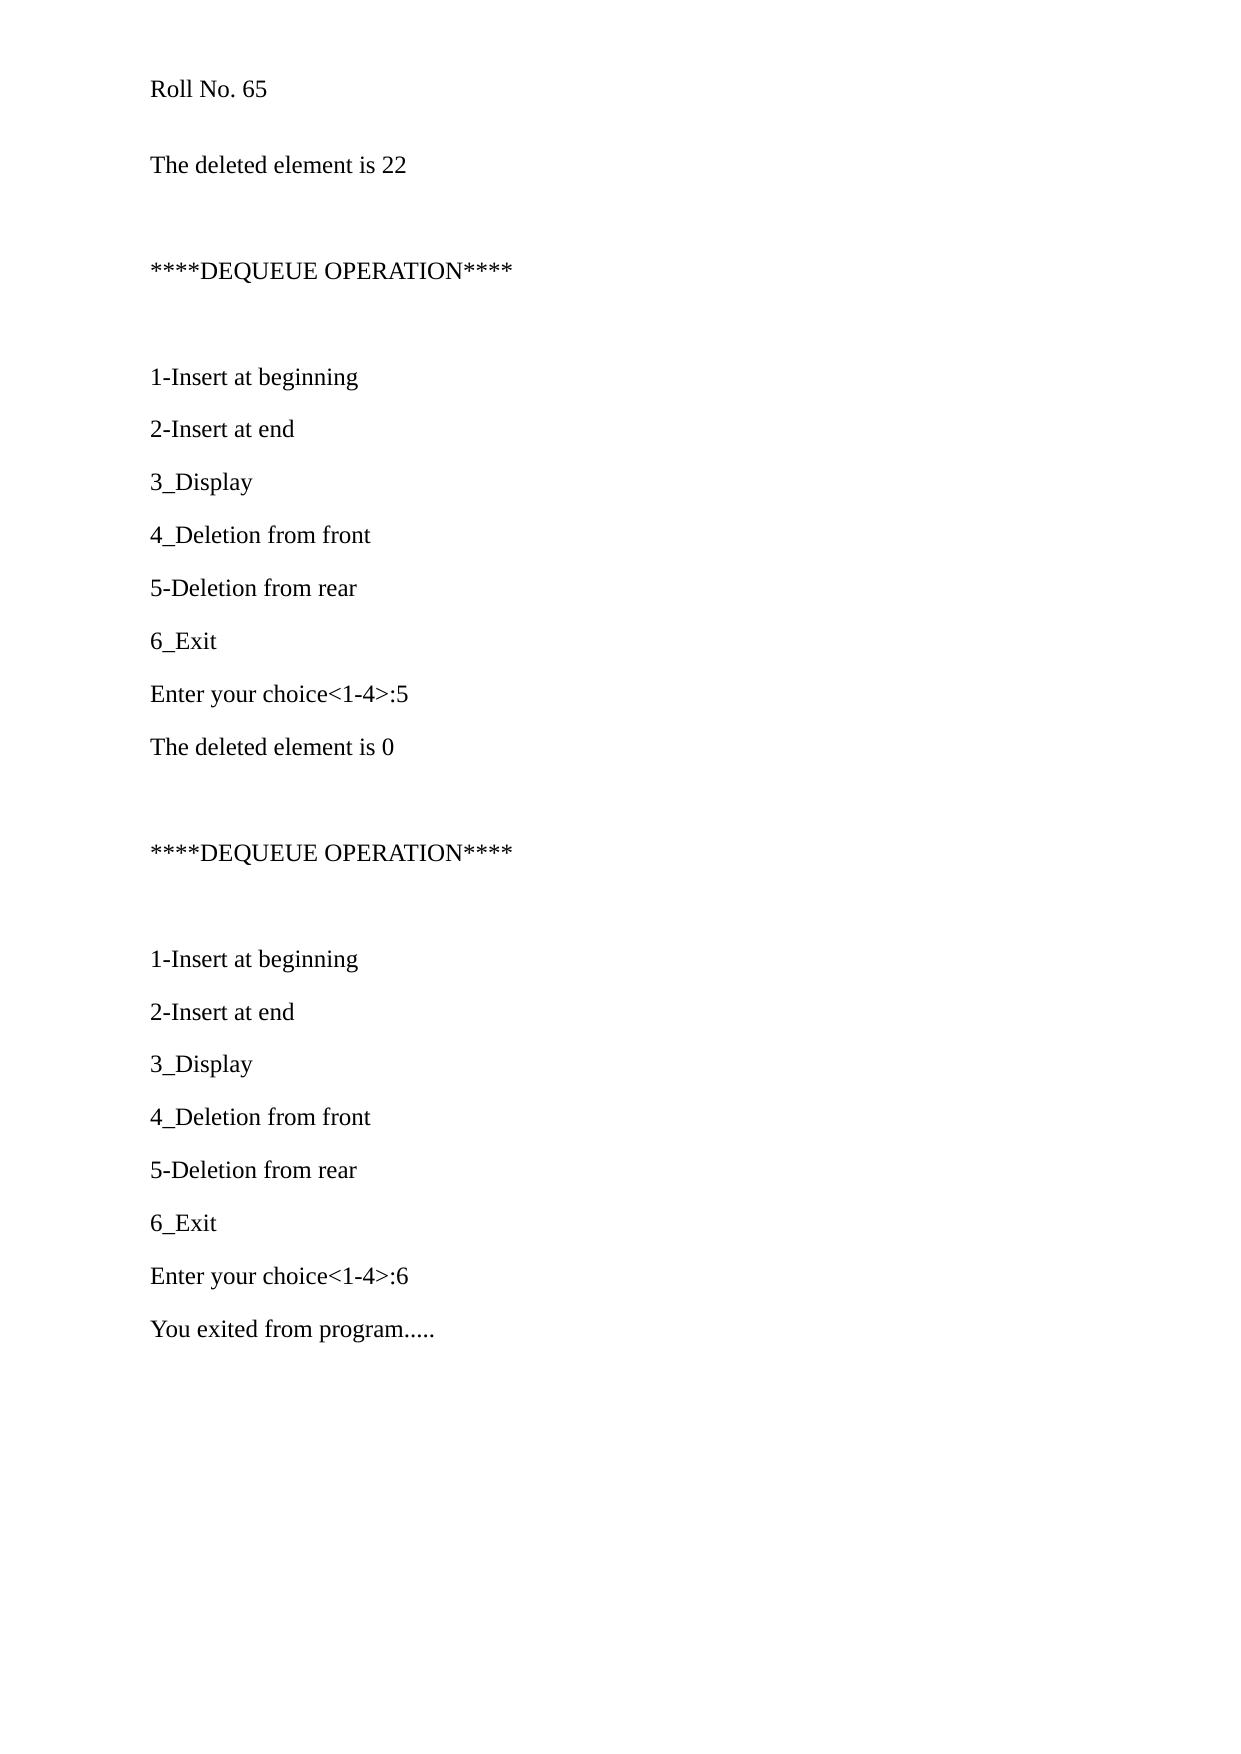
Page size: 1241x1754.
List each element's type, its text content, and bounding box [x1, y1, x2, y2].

text 6_Exit [150, 626, 1072, 655]
text 1-Insert at beginning [150, 362, 1072, 390]
text 3_Display [150, 467, 1072, 496]
text 1-Insert at beginning [150, 944, 1072, 972]
text 5-Deletion from rear [150, 573, 1072, 602]
text Enter your choice<1-4>:5 [150, 679, 1072, 708]
text 3_Display [150, 1049, 1072, 1078]
text You exited from program..... [150, 1314, 1072, 1343]
text Enter your choice<1-4>:6 [150, 1261, 1072, 1290]
text 4_Deletion from front [150, 1102, 1072, 1131]
text 2-Insert at end [150, 414, 1072, 443]
text 4_Deletion from front [150, 520, 1072, 549]
text 5-Deletion from rear [150, 1155, 1072, 1184]
text The deleted element is 22 [150, 150, 1072, 179]
text 6_Exit [150, 1208, 1072, 1237]
text ****DEQUEUE OPERATION**** [150, 256, 1072, 284]
text ****DEQUEUE OPERATION**** [150, 838, 1072, 867]
text 2-Insert at end [150, 997, 1072, 1025]
text The deleted element is 0 [150, 732, 1072, 761]
